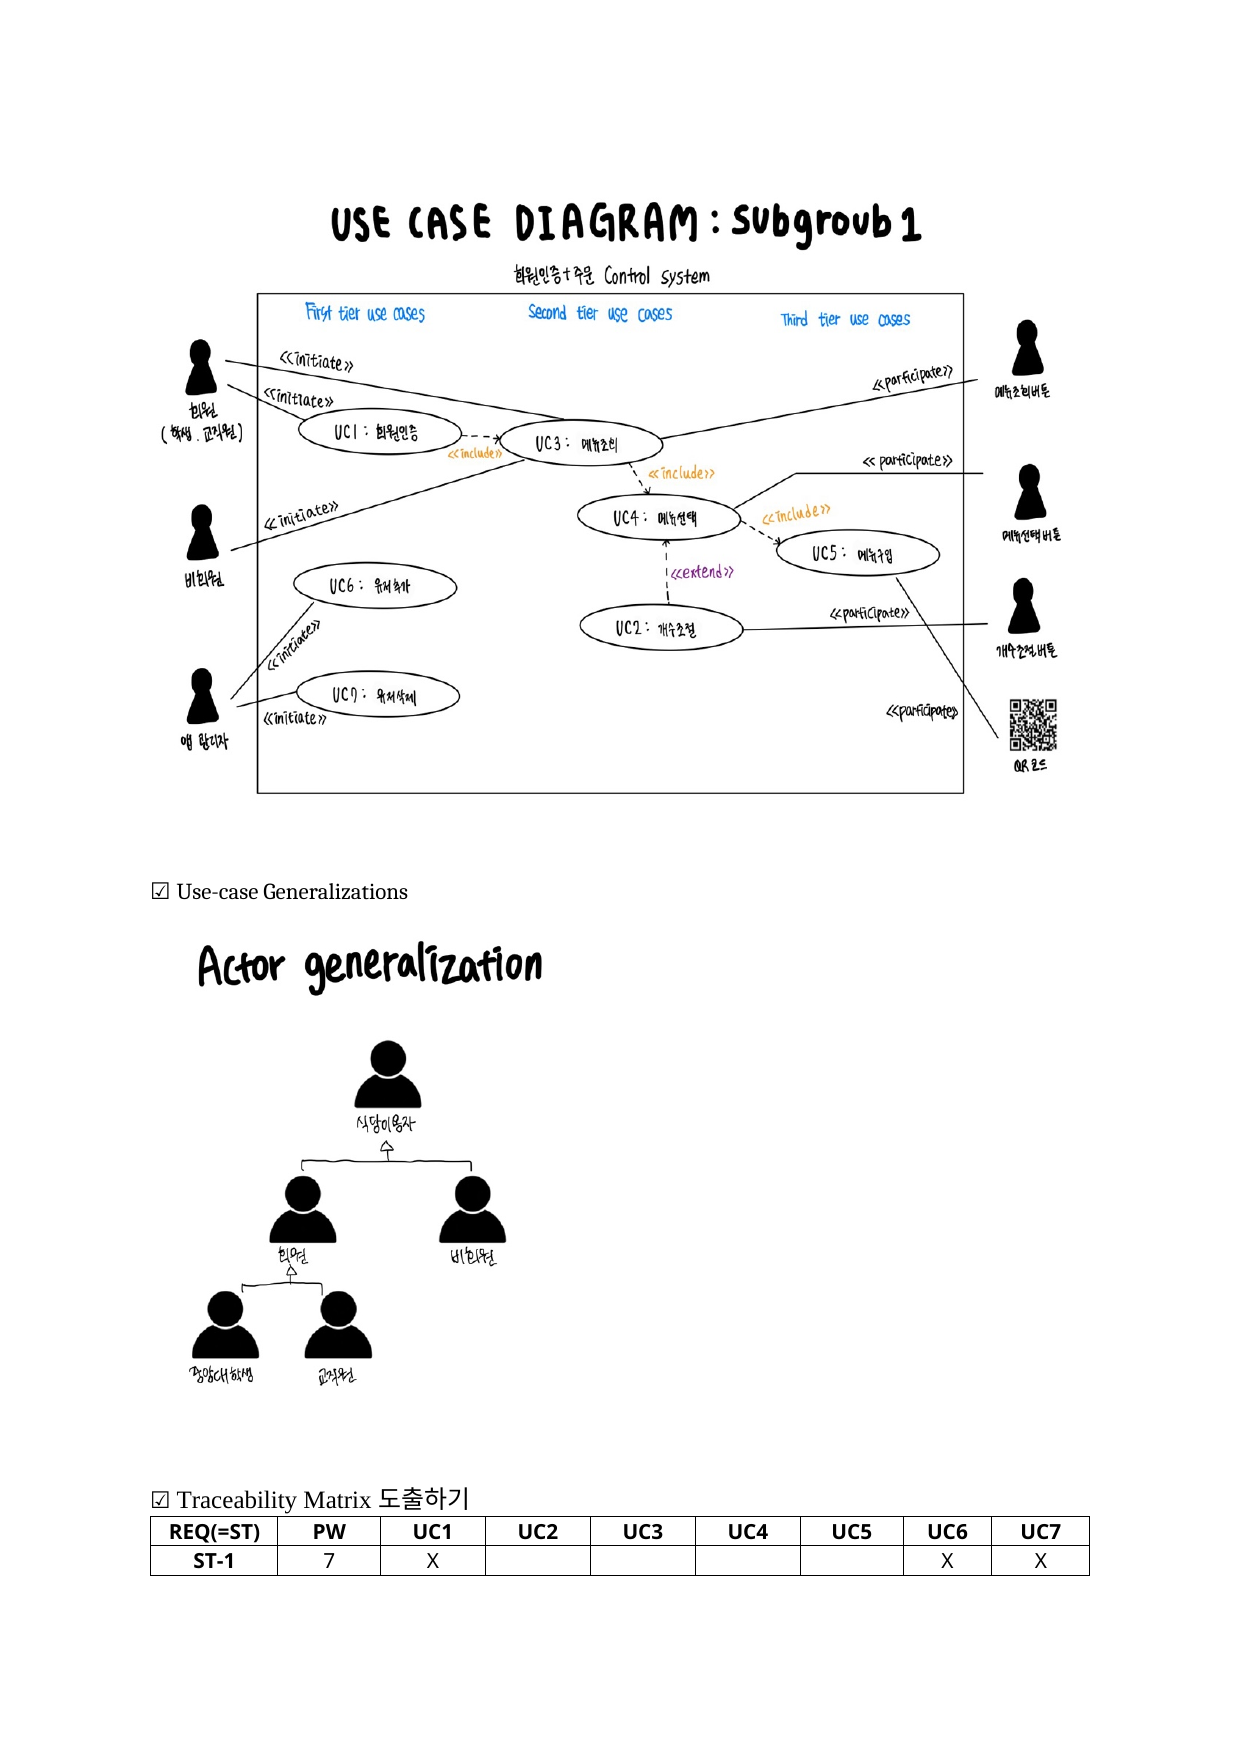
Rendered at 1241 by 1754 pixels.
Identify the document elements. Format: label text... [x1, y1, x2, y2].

picture [150, 177, 1091, 819]
table_cell X [904, 1546, 991, 1575]
table_cell [696, 1546, 800, 1575]
table_header UC2 [486, 1517, 590, 1545]
picture [150, 906, 574, 1423]
table_header UC5 [801, 1517, 903, 1545]
table_cell [591, 1546, 695, 1575]
table_header REQ(=ST) [151, 1517, 277, 1545]
table_cell [801, 1546, 903, 1575]
table_cell X [381, 1546, 485, 1575]
table_header UC6 [904, 1517, 991, 1545]
table_header UC3 [591, 1517, 695, 1545]
text ☑️ Use-case Generalizations [150, 875, 1090, 907]
table_cell [486, 1546, 590, 1575]
table_cell X [992, 1546, 1089, 1575]
table_cell ST-1 [151, 1546, 277, 1575]
table_header UC7 [992, 1517, 1089, 1545]
text ☑️ Traceability Matrix 도출하기 [150, 1480, 1090, 1516]
table_cell 7 [278, 1546, 380, 1575]
table_header UC1 [381, 1517, 485, 1545]
table_header UC4 [696, 1517, 800, 1545]
table_header PW [278, 1517, 380, 1545]
